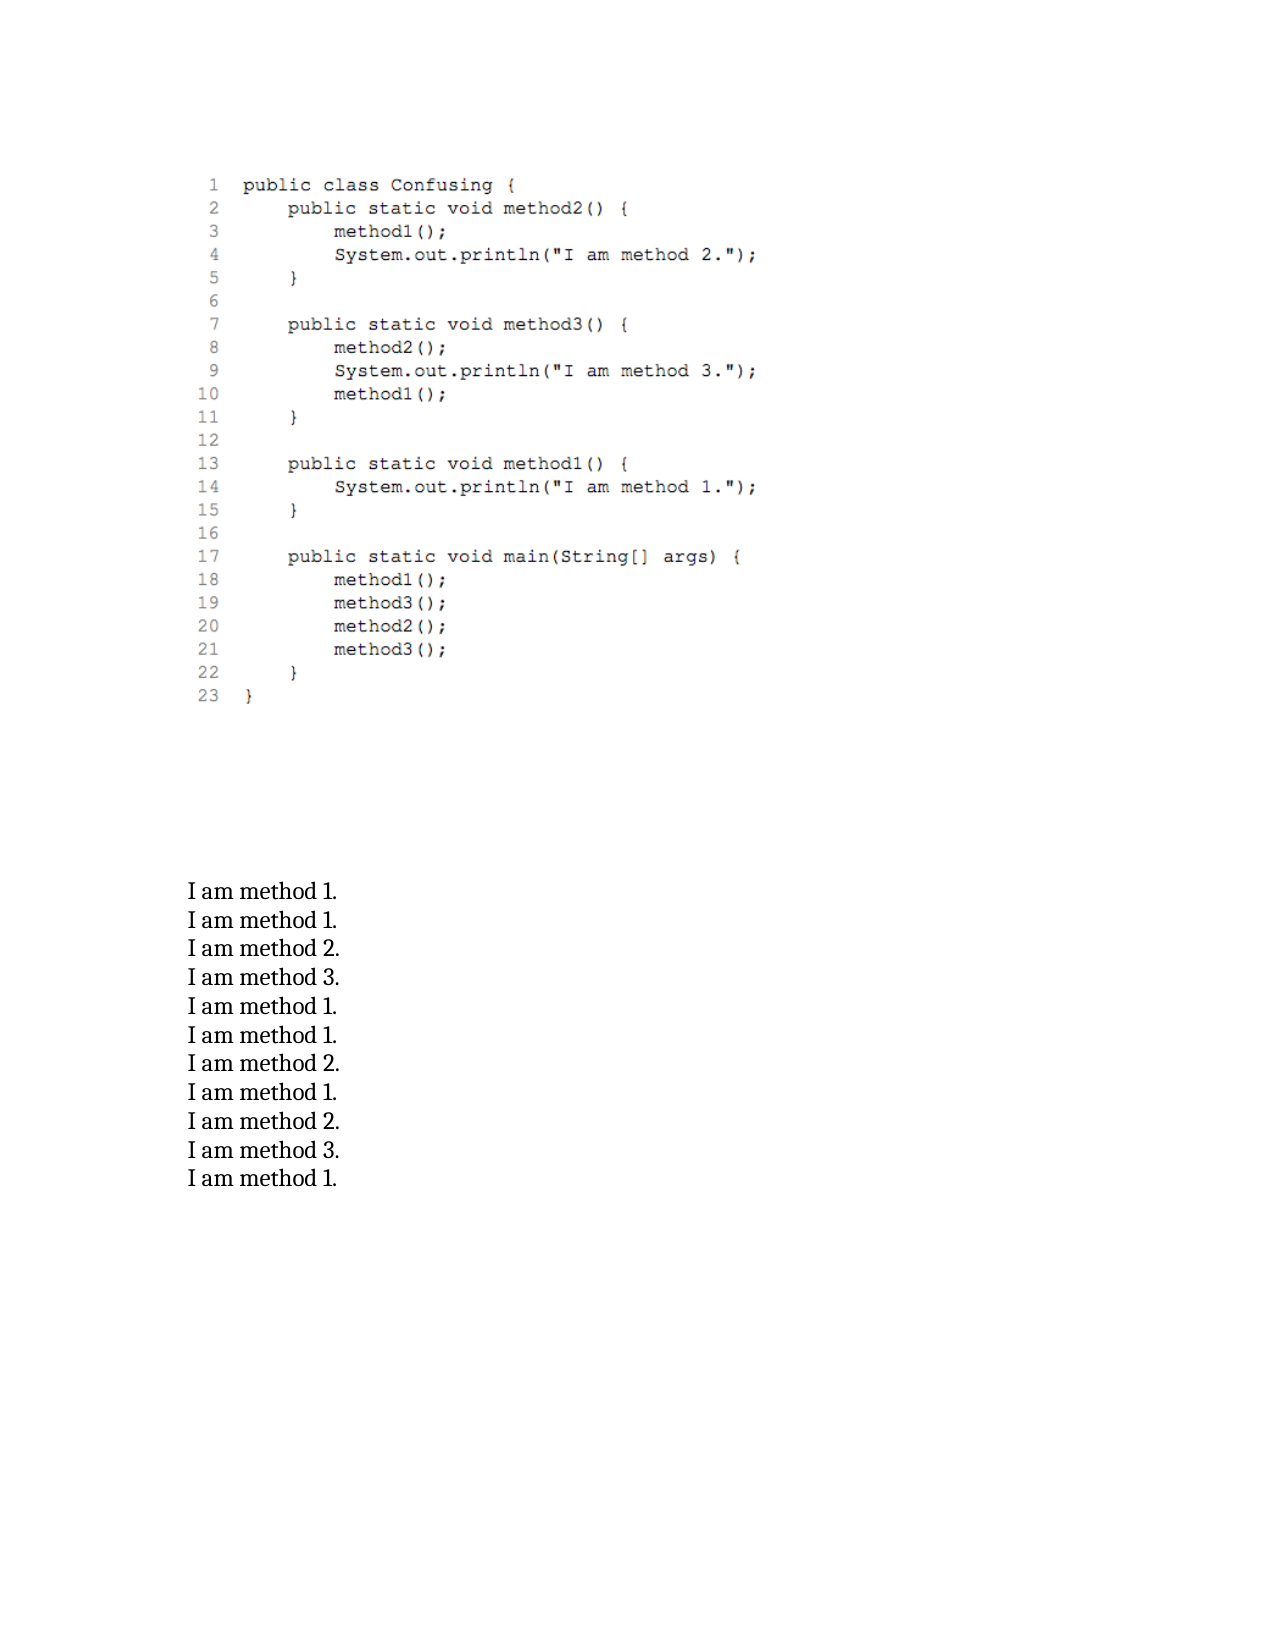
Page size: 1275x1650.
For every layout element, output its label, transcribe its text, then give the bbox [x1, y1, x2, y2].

text I am method 2. [187, 1107, 1087, 1136]
text I am method 1. [187, 1078, 1087, 1107]
text I am method 1. [187, 1021, 1087, 1049]
text I am method 1. [187, 1164, 1087, 1193]
text I am method 1. [187, 992, 1087, 1021]
text I am method 1. [187, 877, 1087, 906]
text I am method 3. [187, 1136, 1087, 1164]
text I am method 2. [187, 934, 1087, 963]
picture [187, 150, 1088, 705]
text I am method 2. [187, 1049, 1087, 1078]
text I am method 1. [187, 906, 1087, 934]
text I am method 3. [187, 963, 1087, 992]
